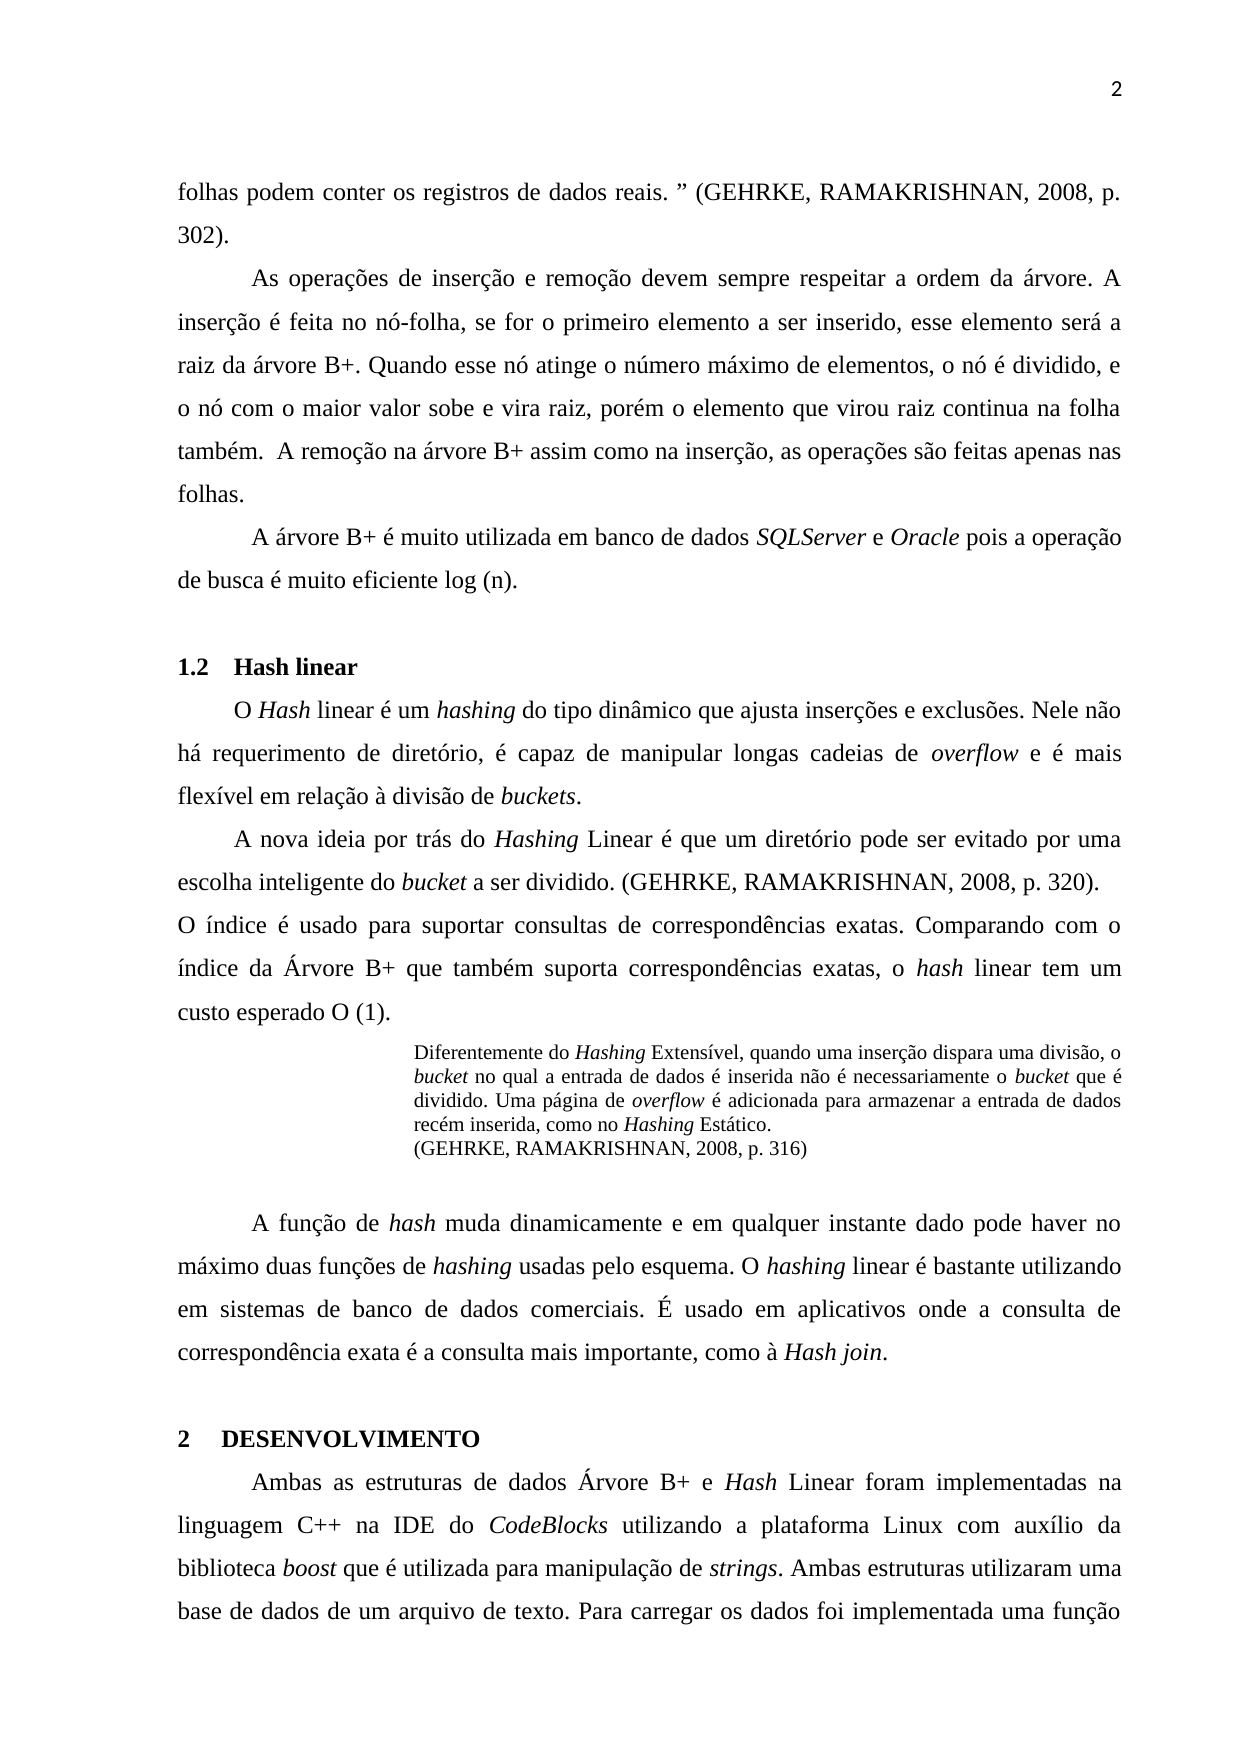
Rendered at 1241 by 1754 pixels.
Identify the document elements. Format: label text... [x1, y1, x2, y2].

text 2 DESENVOLVIMENTO [177, 1424, 1122, 1452]
text O Hash linear é um hashing do tipo dinâmico que ajusta inserções e exclusões. Nele não há requerimento de diretório, é capaz de manipular longas cadeias de overflow e é mais flexível em relação à divisão de buckets. [177, 695, 1122, 810]
text A árvore B+ é muito utilizada em banco de dados SQLServer e Oracle pois a operação de busca é muito eficiente log (n). [177, 522, 1122, 594]
list Hash linear [177, 652, 1122, 680]
text As operações de inserção e remoção devem sempre respeitar a ordem da árvore. A inserção é feita no nó-folha, se for o primeiro elemento a ser inserido, esse elemento será a raiz da árvore B+. Quando esse nó atinge o número máximo de elementos, o nó é dividido, e o nó com o maior valor sobe e vira raiz, porém o elemento que virou raiz continua na folha também. A remoção na árvore B+ assim como na inserção, as operações são feitas apenas nas folhas. [177, 263, 1122, 508]
text Diferentemente do Hashing Extensível, quando uma inserção dispara uma divisão, o bucket no qual a entrada de dados é inserida não é necessariamente o bucket que é dividido. Uma página de overflow é adicionada para armazenar a entrada de dados recém inserida, como no Hashing Estático. [413, 1040, 1122, 1136]
text O índice é usado para suportar consultas de correspondências exatas. Comparando com o índice da Árvore B+ que também suporta correspondências exatas, o hash linear tem um custo esperado O (1). [177, 910, 1122, 1025]
text A função de hash muda dinamicamente e em qualquer instante dado pode haver no máximo duas funções de hashing usadas pelo esquema. O hashing linear é bastante utilizando em sistemas de banco de dados comerciais. É usado em aplicativos onde a consulta de correspondência exata é a consulta mais importante, como à Hash join. [177, 1208, 1122, 1366]
text A nova ideia por trás do Hashing Linear é que um diretório pode ser evitado por uma escolha inteligente do bucket a ser dividido. (GEHRKE, RAMAKRISHNAN, 2008, p. 320). [177, 824, 1122, 896]
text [177, 1467, 1122, 1625]
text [177, 177, 1122, 249]
text (GEHRKE, RAMAKRISHNAN, 2008, p. 316) [413, 1136, 1122, 1160]
